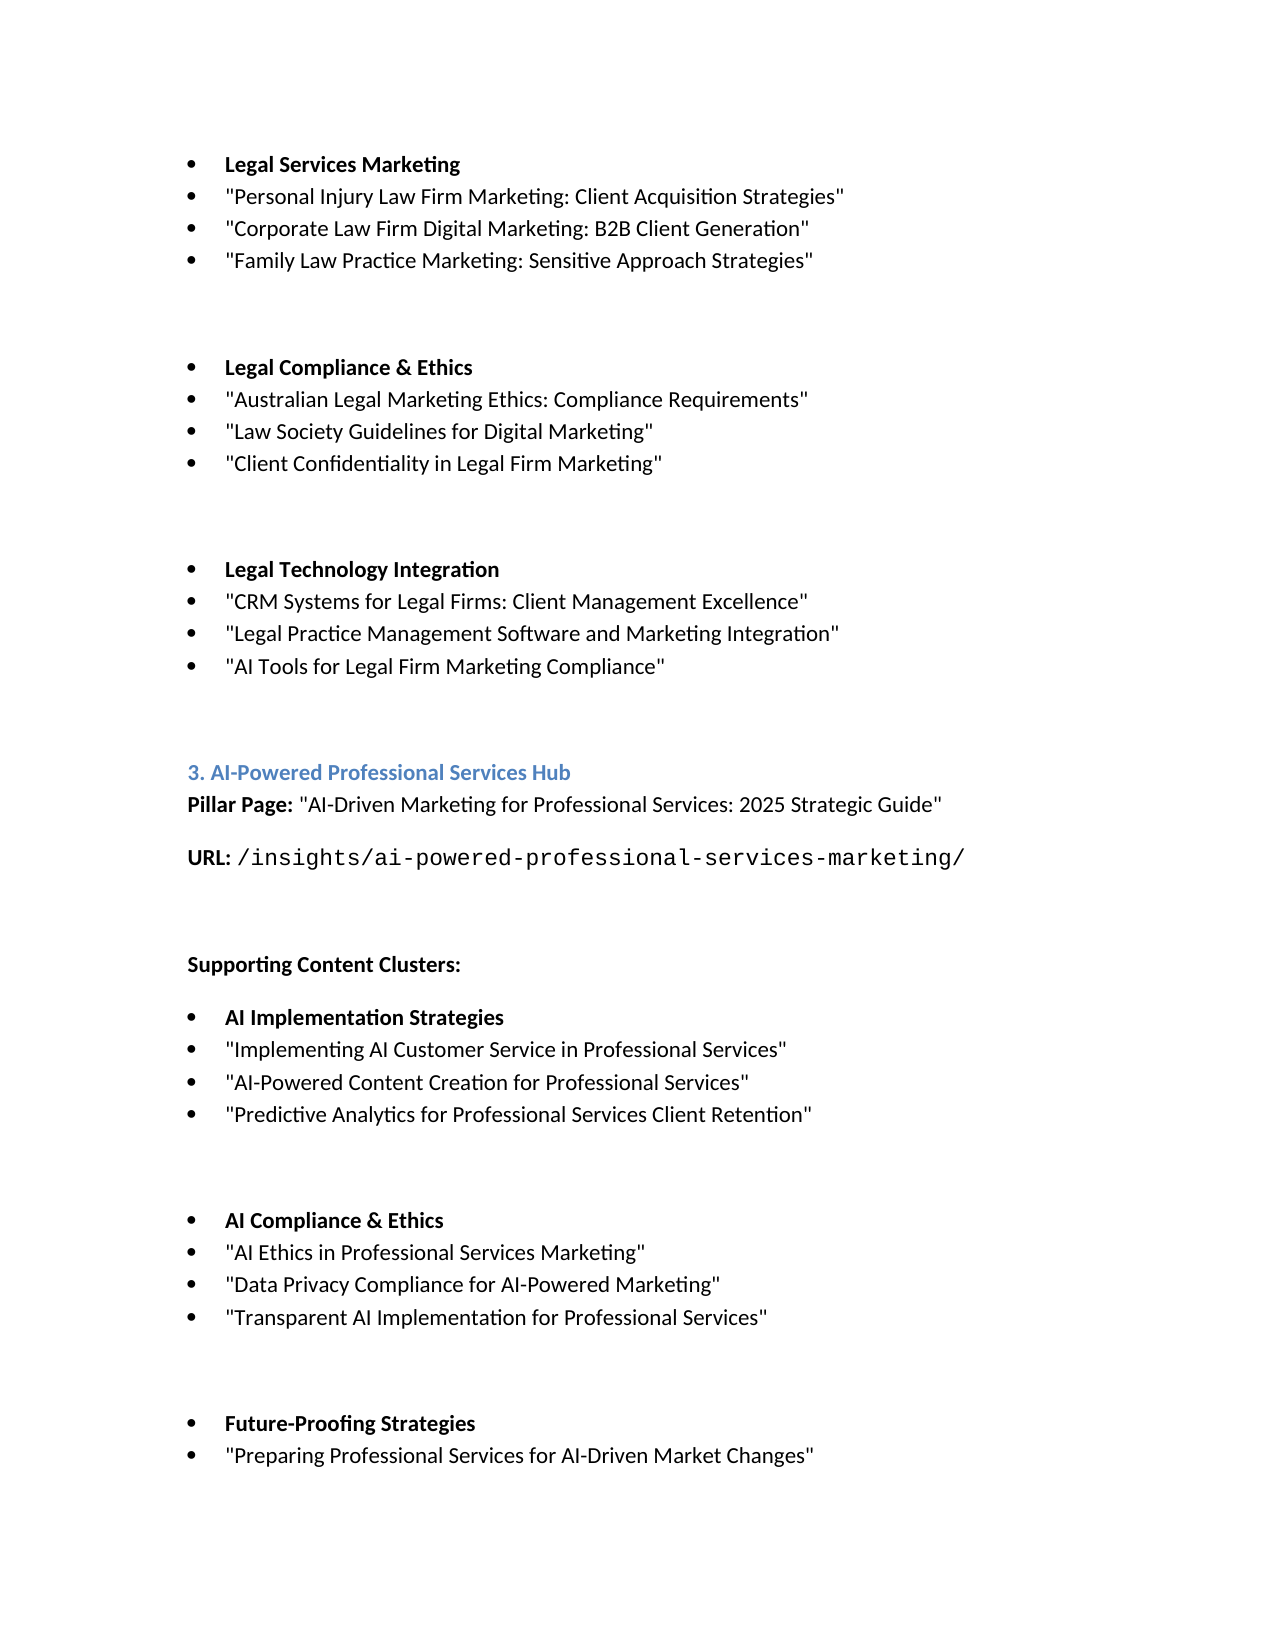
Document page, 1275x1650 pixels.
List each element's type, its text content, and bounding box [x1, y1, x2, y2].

text URL: /insights/ai-powered-professional-services-marketing/ [187, 843, 1087, 872]
text Pillar Page: "AI-Driven Marketing for Professional Services: 2025 Strategic Guide" [187, 790, 1087, 818]
list Future-Proofing Strategies [187, 1409, 1087, 1437]
list Legal Services Marketing [187, 150, 1087, 178]
text Supporting Content Clusters: [187, 950, 1087, 978]
list Legal Compliance & Ethics [187, 353, 1087, 381]
list Legal Technology Integration [187, 555, 1087, 583]
list "Corporate Law Firm Digital Marketing: B2B Client Generation" [187, 214, 1087, 242]
list "Personal Injury Law Firm Marketing: Client Acquisition Strategies" [187, 182, 1087, 210]
list "Client Confidentiality in Legal Firm Marketing" [187, 449, 1087, 477]
list "Implementing AI Customer Service in Professional Services" [187, 1036, 1087, 1064]
list AI Compliance & Ethics [187, 1206, 1087, 1234]
list "Transparent AI Implementation for Professional Services" [187, 1303, 1087, 1331]
list "Law Society Guidelines for Digital Marketing" [187, 417, 1087, 445]
subtitle 3. AI-Powered Professional Services Hub [187, 758, 1087, 786]
list "AI-Powered Content Creation for Professional Services" [187, 1068, 1087, 1096]
list "Family Law Practice Marketing: Sensitive Approach Strategies" [187, 247, 1087, 274]
list "Legal Practice Management Software and Marketing Integration" [187, 619, 1087, 648]
list "CRM Systems for Legal Firms: Client Management Excellence" [187, 587, 1087, 615]
list "AI Tools for Legal Firm Marketing Compliance" [187, 652, 1087, 680]
list "AI Ethics in Professional Services Marketing" [187, 1238, 1087, 1266]
list "Predictive Analytics for Professional Services Client Retention" [187, 1100, 1087, 1128]
list AI Implementation Strategies [187, 1003, 1087, 1031]
list "Preparing Professional Services for AI-Driven Market Changes" [187, 1441, 1087, 1469]
list "Data Privacy Compliance for AI-Powered Marketing" [187, 1270, 1087, 1298]
list "Australian Legal Marketing Ethics: Compliance Requirements" [187, 385, 1087, 413]
